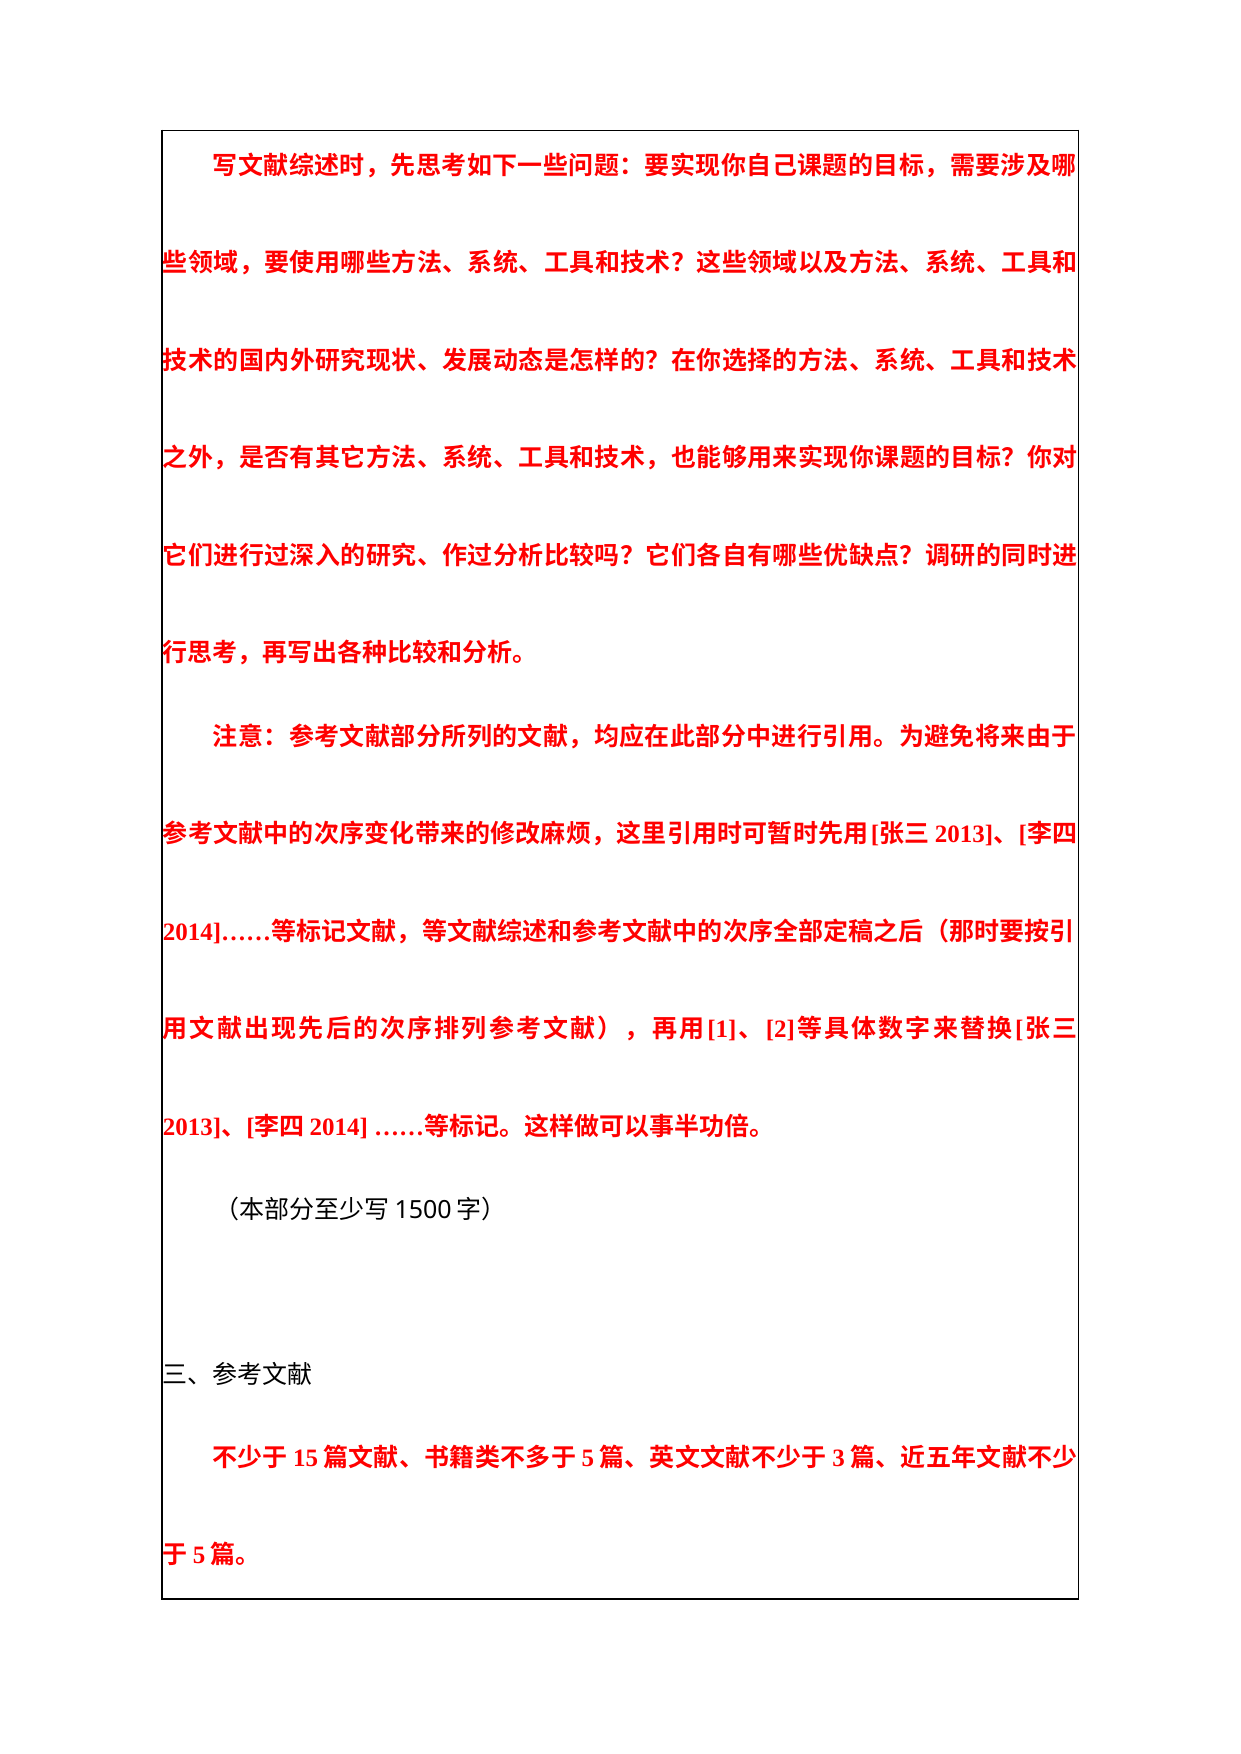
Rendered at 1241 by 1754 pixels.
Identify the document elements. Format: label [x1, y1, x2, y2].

table_cell [163, 131, 1078, 1598]
